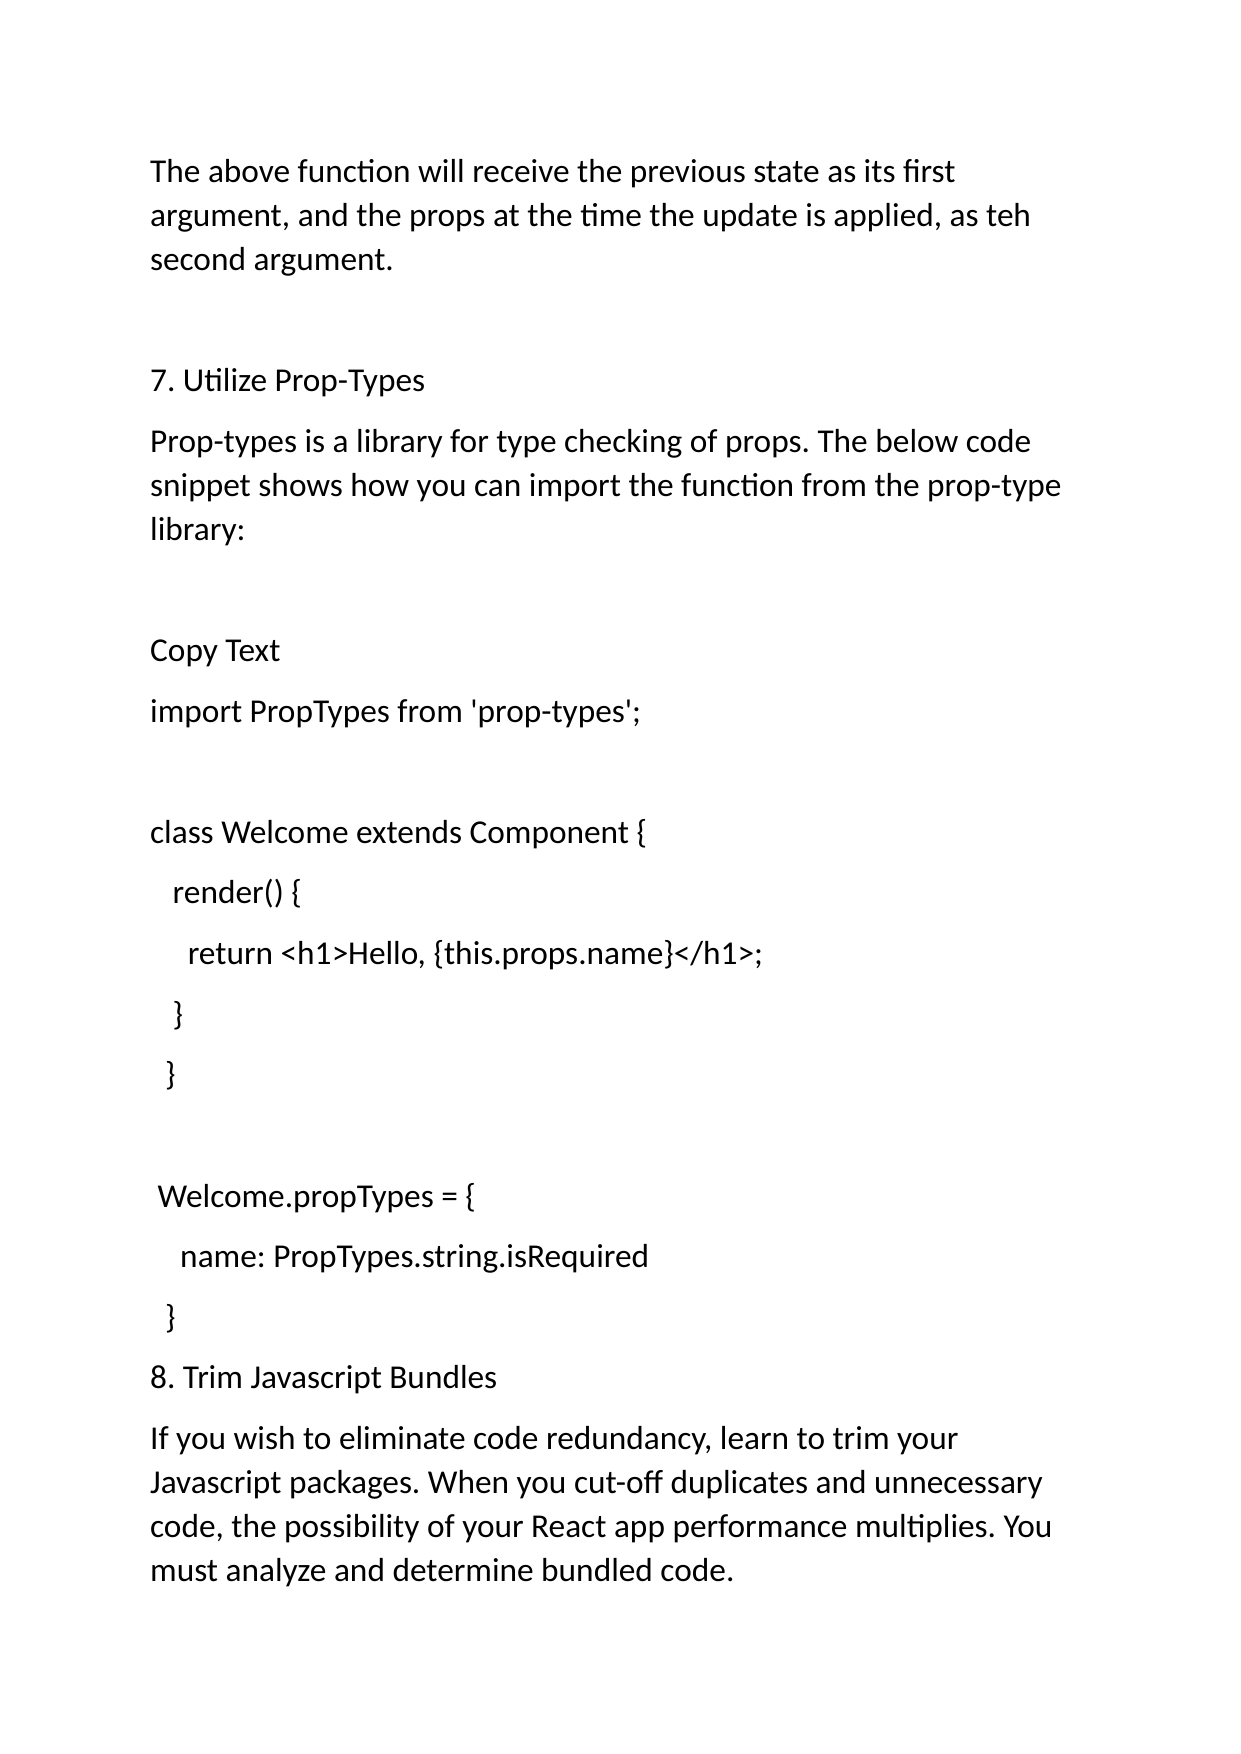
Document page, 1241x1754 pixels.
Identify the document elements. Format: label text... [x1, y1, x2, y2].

text Welcome.propTypes = { [150, 1174, 1090, 1215]
text } [150, 1296, 1090, 1337]
text Copy Text [150, 629, 1090, 670]
text 8. Trim Javascript Bundles [150, 1356, 1090, 1397]
text } [150, 1053, 1090, 1094]
text import PropTypes from 'prop-types'; [150, 689, 1090, 730]
text If you wish to eliminate code redundancy, learn to trim your Javascript packages. When you cut-off duplicates and unnecessary code, the possibility of your React app performance multiplies. You must analyze and determine bundled code. [150, 1417, 1090, 1590]
text } [150, 993, 1090, 1033]
text Prop-types is a library for type checking of props. The below code snippet shows how you can import the function from the prop-type library: [150, 420, 1090, 548]
text render() { [150, 871, 1090, 912]
text return <h1>Hello, {this.props.name}</h1>; [150, 932, 1090, 973]
text class Welcome extends Component { [150, 811, 1090, 852]
text 7. Utilize Prop-Types [150, 359, 1090, 400]
text The above function will receive the previous state as its first argument, and the props at the time the update is applied, as teh second argument. [150, 150, 1090, 279]
text name: PropTypes.string.isRequired [150, 1235, 1090, 1276]
